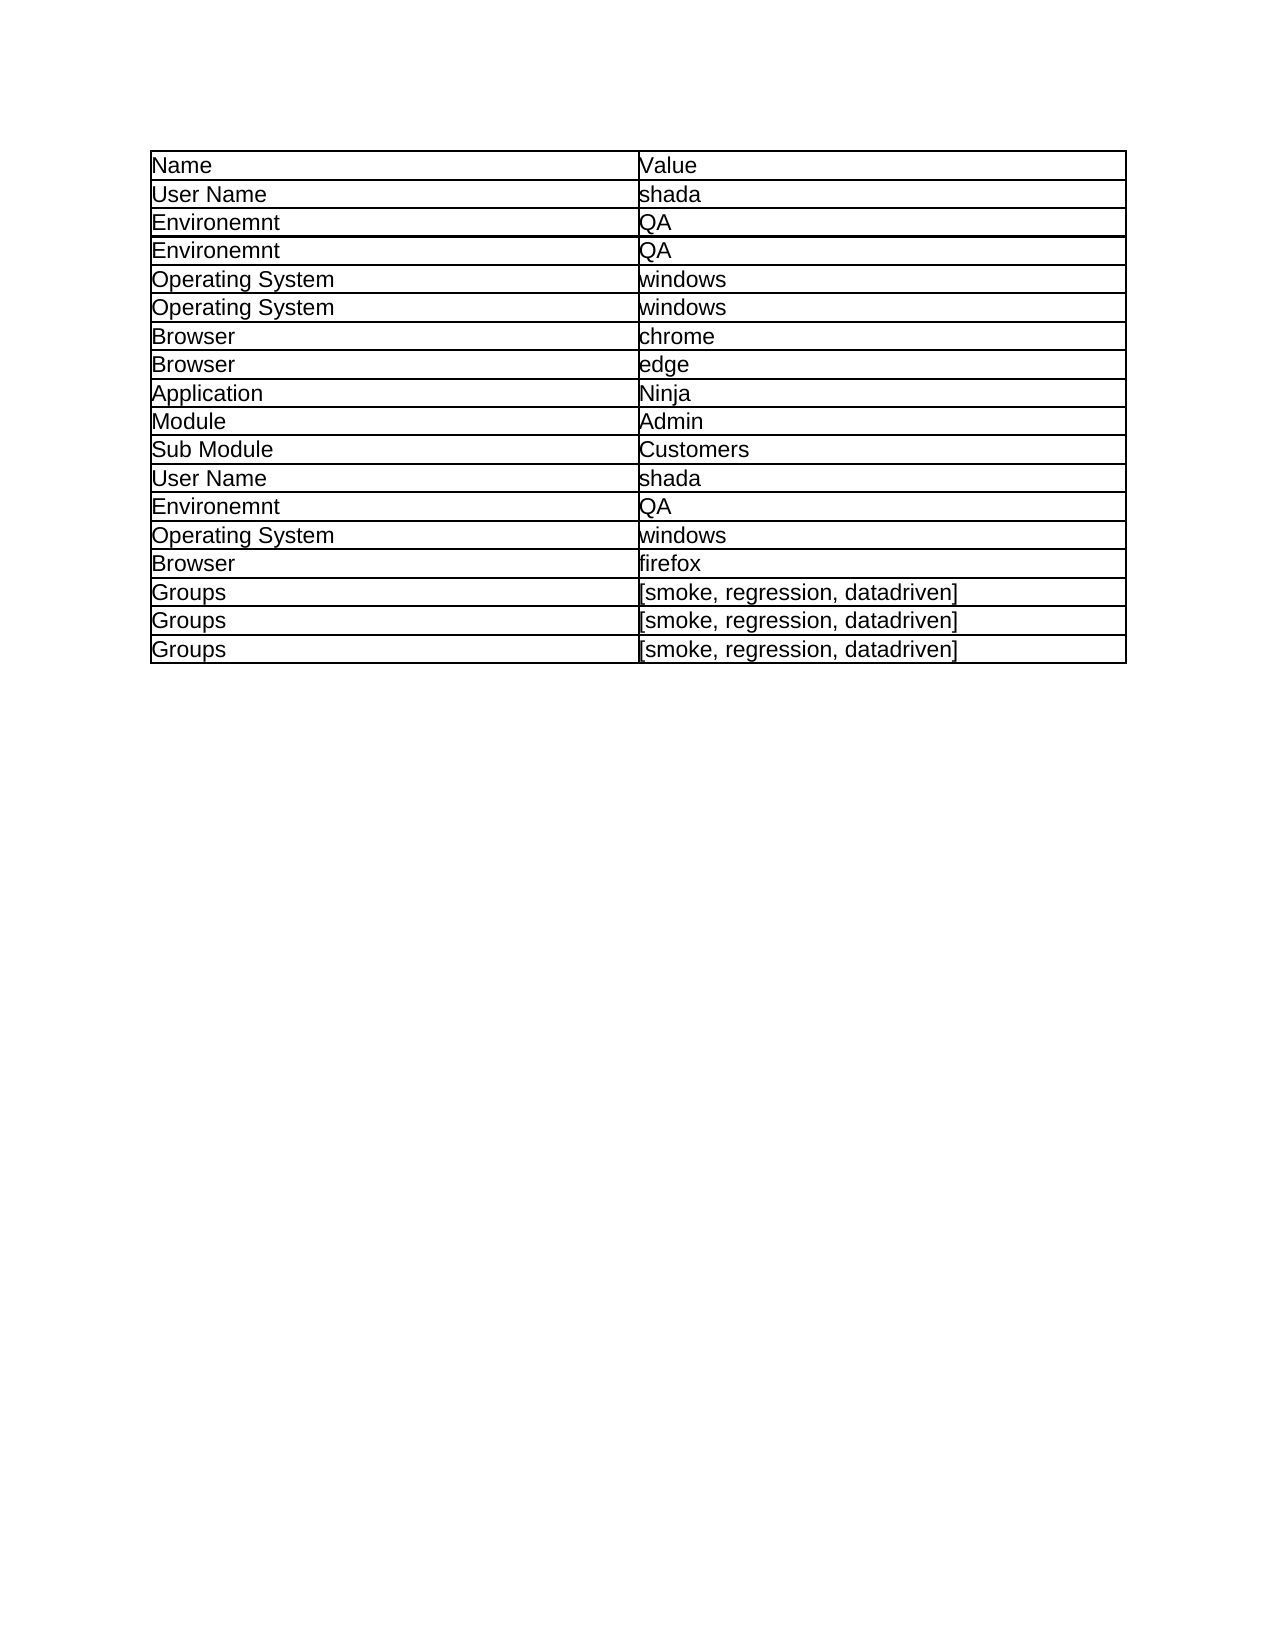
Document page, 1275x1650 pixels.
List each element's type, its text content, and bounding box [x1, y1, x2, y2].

table_cell Admin [640, 408, 1125, 434]
table_cell Groups [152, 607, 638, 633]
table_cell Browser [152, 550, 638, 577]
table_cell edge [640, 351, 1125, 377]
table_cell Operating System [152, 294, 638, 321]
table_cell Browser [152, 323, 638, 349]
table_cell Environemnt [152, 493, 638, 520]
table_cell Environemnt [152, 238, 638, 264]
table_cell Customers [640, 436, 1125, 463]
table_cell User Name [152, 181, 638, 207]
table_cell Module [152, 408, 638, 434]
table_cell windows [640, 522, 1125, 548]
table_cell QA [640, 493, 1125, 520]
table_cell Operating System [152, 522, 638, 548]
table_cell Groups [152, 636, 638, 662]
table_cell [smoke, regression, datadriven] [640, 579, 1125, 605]
table_cell firefox [640, 550, 1125, 577]
table_cell Application [152, 380, 638, 406]
table_cell Ninja [640, 380, 1125, 406]
table_cell shada [640, 181, 1125, 207]
table_cell Browser [152, 351, 638, 377]
table_cell shada [640, 465, 1125, 491]
table_header Name [152, 152, 638, 178]
table_cell windows [640, 266, 1125, 292]
table_cell QA [640, 209, 1125, 235]
table_header Value [640, 152, 1125, 178]
table_cell User Name [152, 465, 638, 491]
table_cell QA [640, 238, 1125, 264]
table_cell Groups [152, 579, 638, 605]
table_cell [smoke, regression, datadriven] [640, 636, 1125, 662]
table_cell Sub Module [152, 436, 638, 463]
table_cell Environemnt [152, 209, 638, 235]
table_cell windows [640, 294, 1125, 321]
table_cell Operating System [152, 266, 638, 292]
table_cell chrome [640, 323, 1125, 349]
table_cell [smoke, regression, datadriven] [640, 607, 1125, 633]
